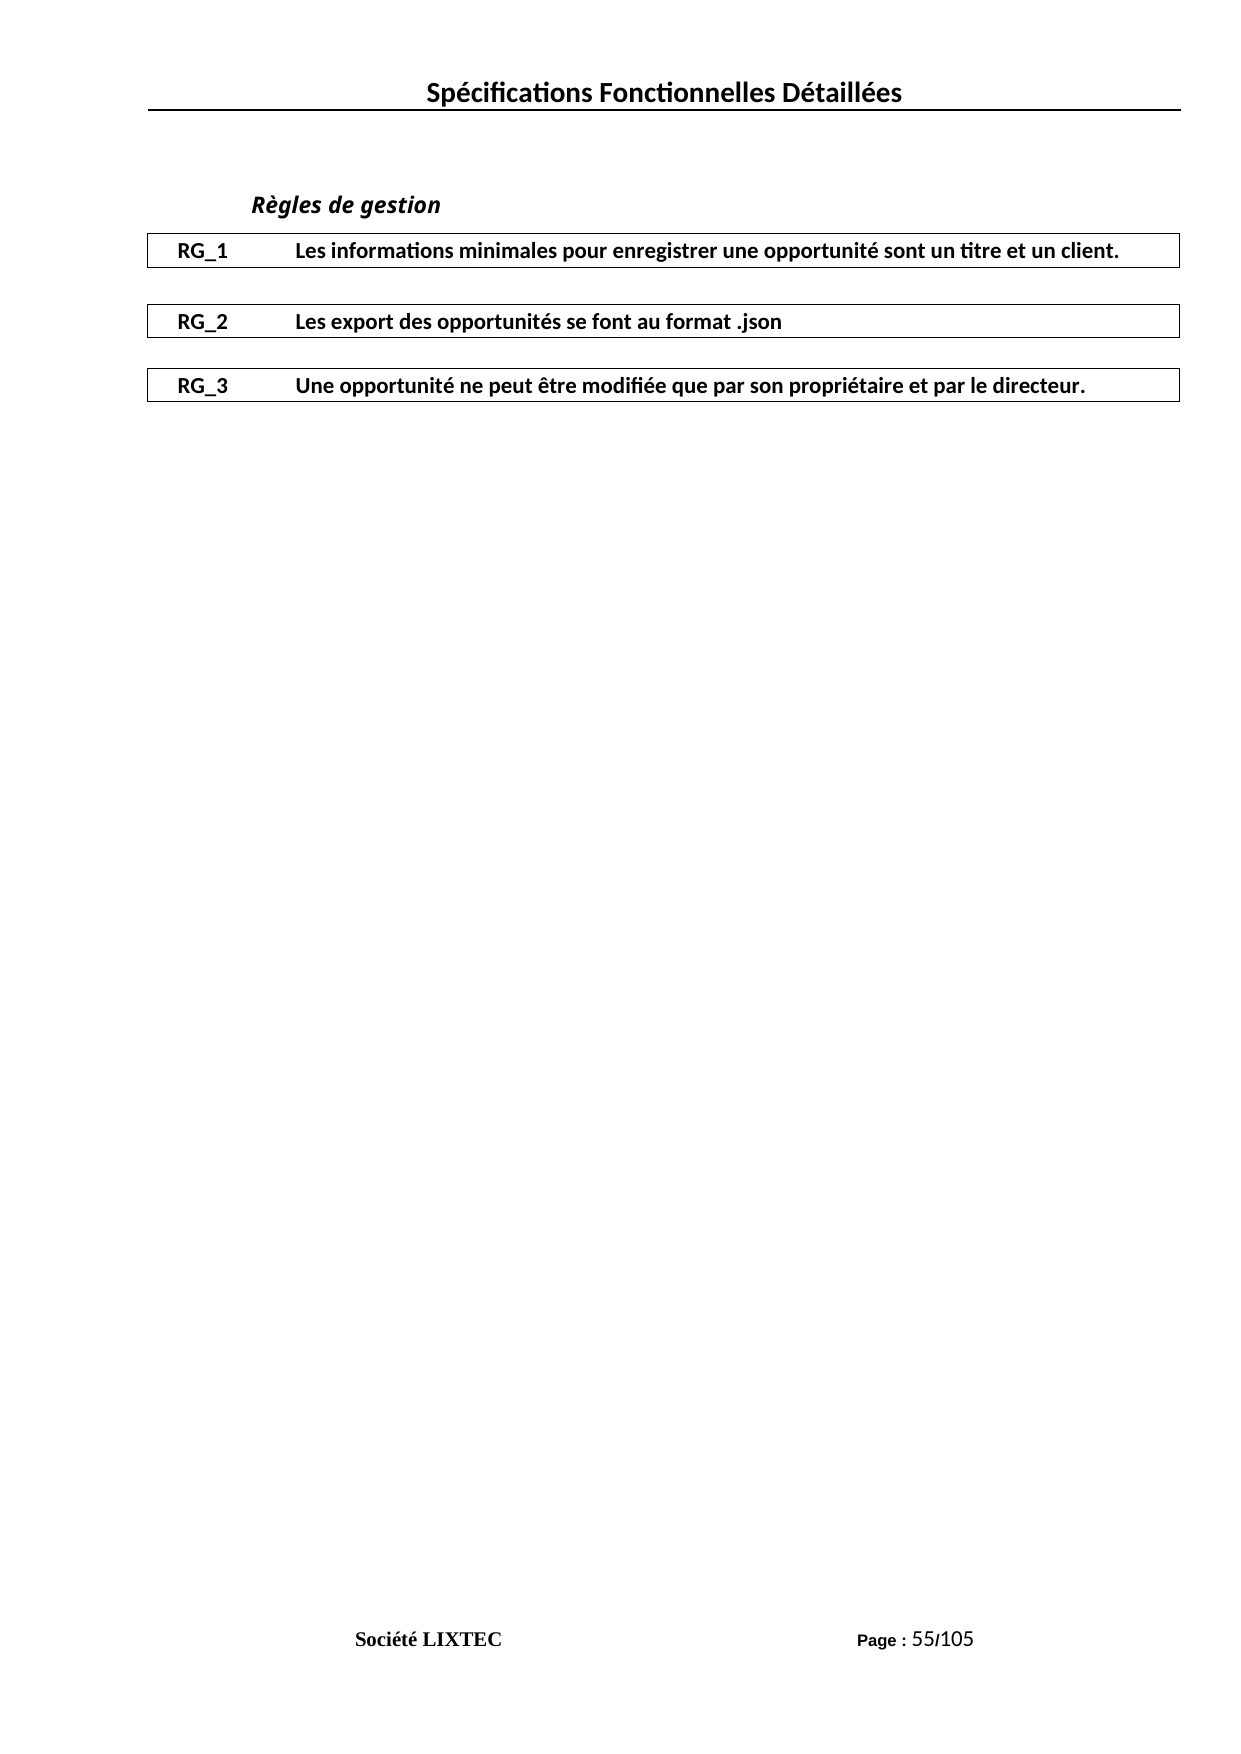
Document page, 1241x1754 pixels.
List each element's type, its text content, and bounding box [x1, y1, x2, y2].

subtitle RG_1 Les informations minimales pour enregistrer une opportunité sont un titre et un client. [148, 234, 1179, 267]
subtitle RG_3 Une opportunité ne peut être modifiée que par son propriétaire et par le directeur. [148, 369, 1179, 401]
subtitle RG_2 Les export des opportunités se font au format .json [148, 305, 1179, 337]
subtitle Règles de gestion [251, 189, 1181, 220]
